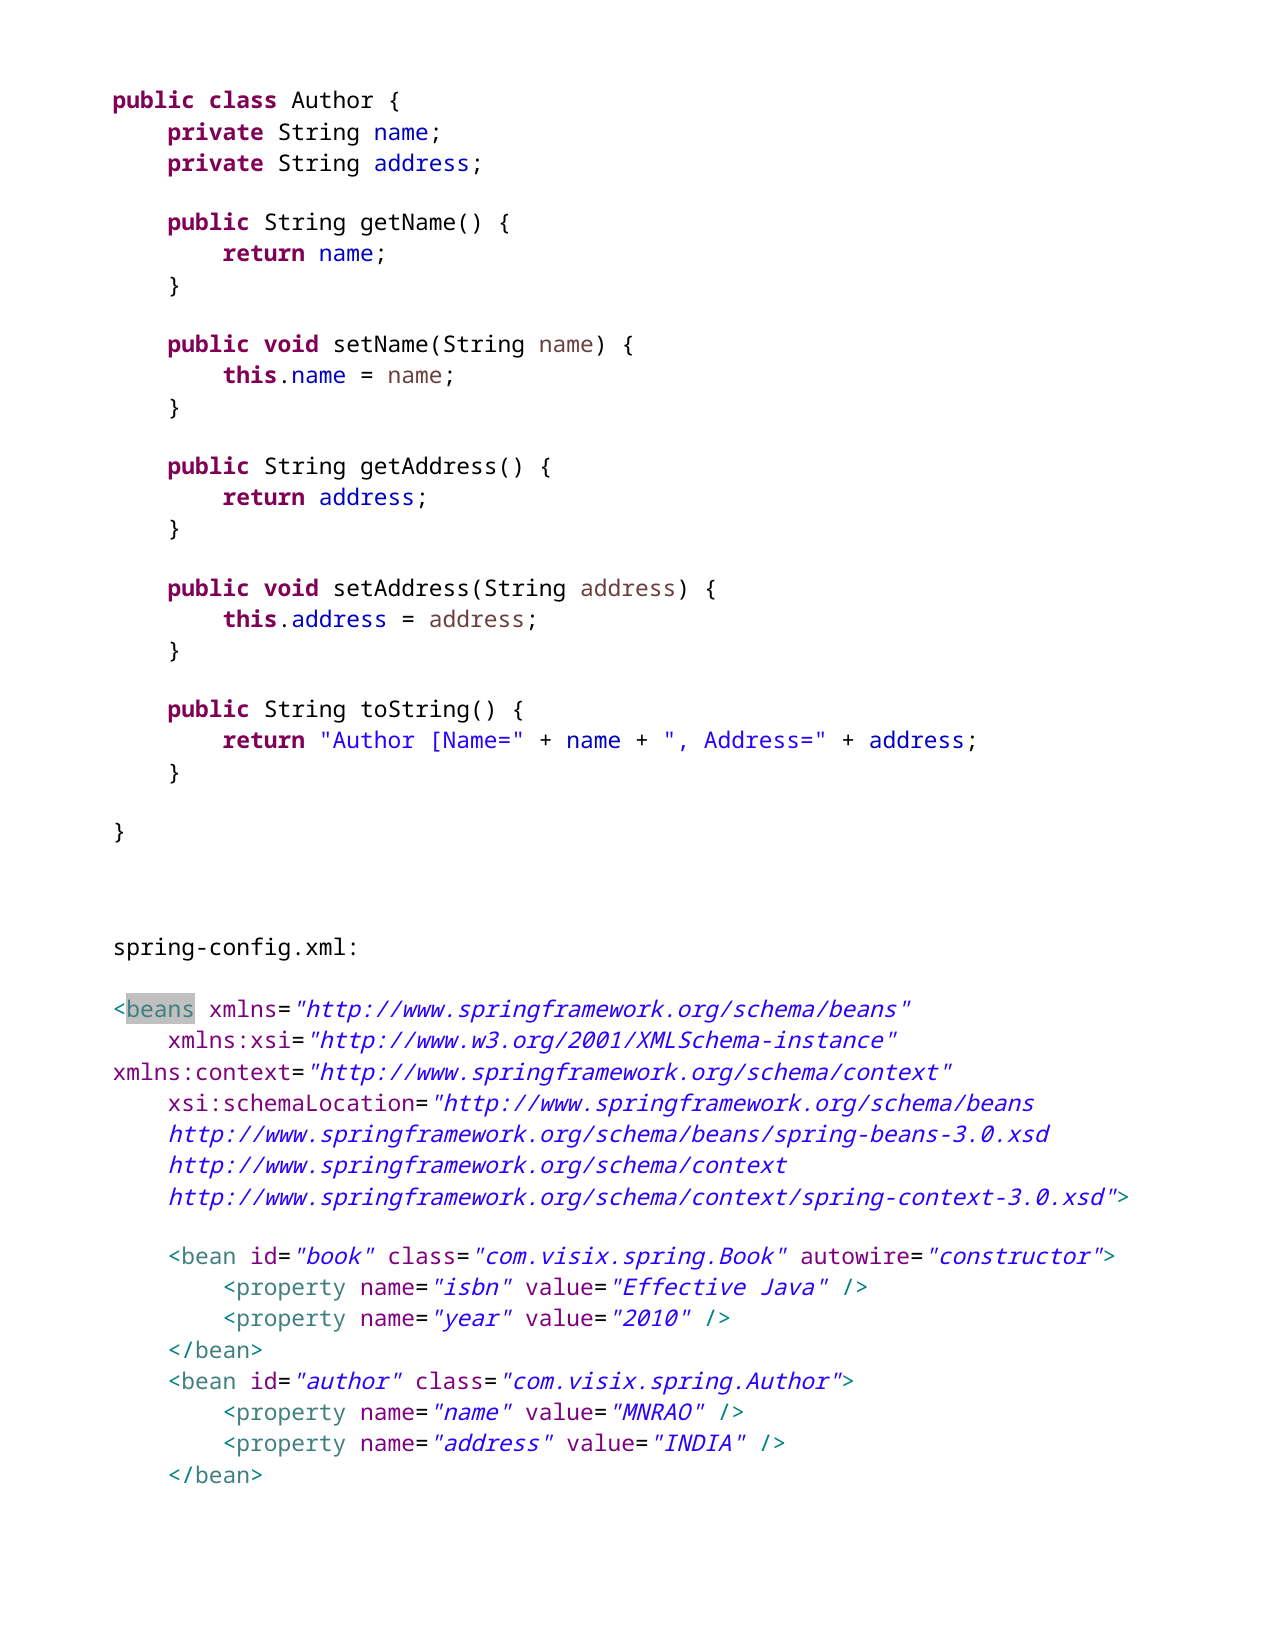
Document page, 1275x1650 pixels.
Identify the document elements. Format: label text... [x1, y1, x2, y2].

text private String name; [112, 116, 1172, 147]
text public void setAddress(String address) { [112, 571, 1172, 603]
text <beans xmlns="http://www.springframework.org/schema/beans" [195, 993, 1172, 1024]
text <property name="name" value="MNRAO" /> [112, 1396, 1172, 1427]
text <property name="year" value="2010" /> [112, 1302, 1172, 1333]
text private String address; [112, 147, 1172, 178]
text spring-config.xml: [112, 931, 1172, 962]
text } [112, 634, 1172, 665]
text } [112, 815, 1172, 846]
text public String toString() { [112, 693, 1172, 724]
text return name; [112, 237, 1172, 269]
text http://www.springframework.org/schema/context/spring-context-3.0.xsd"> [112, 1181, 1172, 1212]
text return "Author [Name=" + name + ", Address=" + address; [112, 724, 1172, 756]
text public void setName(String name) { [112, 328, 1172, 359]
text <bean id="author" class="com.visix.spring.Author"> [112, 1365, 1172, 1396]
text <bean id="book" class="com.visix.spring.Book" autowire="constructor"> [112, 1240, 1172, 1271]
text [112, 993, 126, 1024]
text } [112, 269, 1172, 300]
text http://www.springframework.org/schema/beans/spring-beans-3.0.xsd [112, 1118, 1172, 1149]
text <property name="isbn" value="Effective Java" /> [112, 1271, 1172, 1302]
text </bean> [112, 1333, 1172, 1365]
text } [112, 756, 1172, 787]
text public String getName() { [112, 206, 1172, 237]
text xsi:schemaLocation="http://www.springframework.org/schema/beans [112, 1087, 1172, 1118]
text this.name = name; [112, 359, 1172, 390]
text <property name="address" value="INDIA" /> [112, 1427, 1172, 1458]
text xmlns:xsi="http://www.w3.org/2001/XMLSchema-instance" xmlns:context="http://www.springframework.org/schema/context" [112, 1024, 1172, 1087]
text </bean> [112, 1458, 1172, 1490]
text return address; [112, 481, 1172, 512]
text } [112, 512, 1172, 543]
text this.address = address; [112, 603, 1172, 634]
text http://www.springframework.org/schema/context [112, 1149, 1172, 1181]
text public String getAddress() { [112, 450, 1172, 481]
text public class Author { [112, 84, 1172, 116]
text } [112, 390, 1172, 422]
